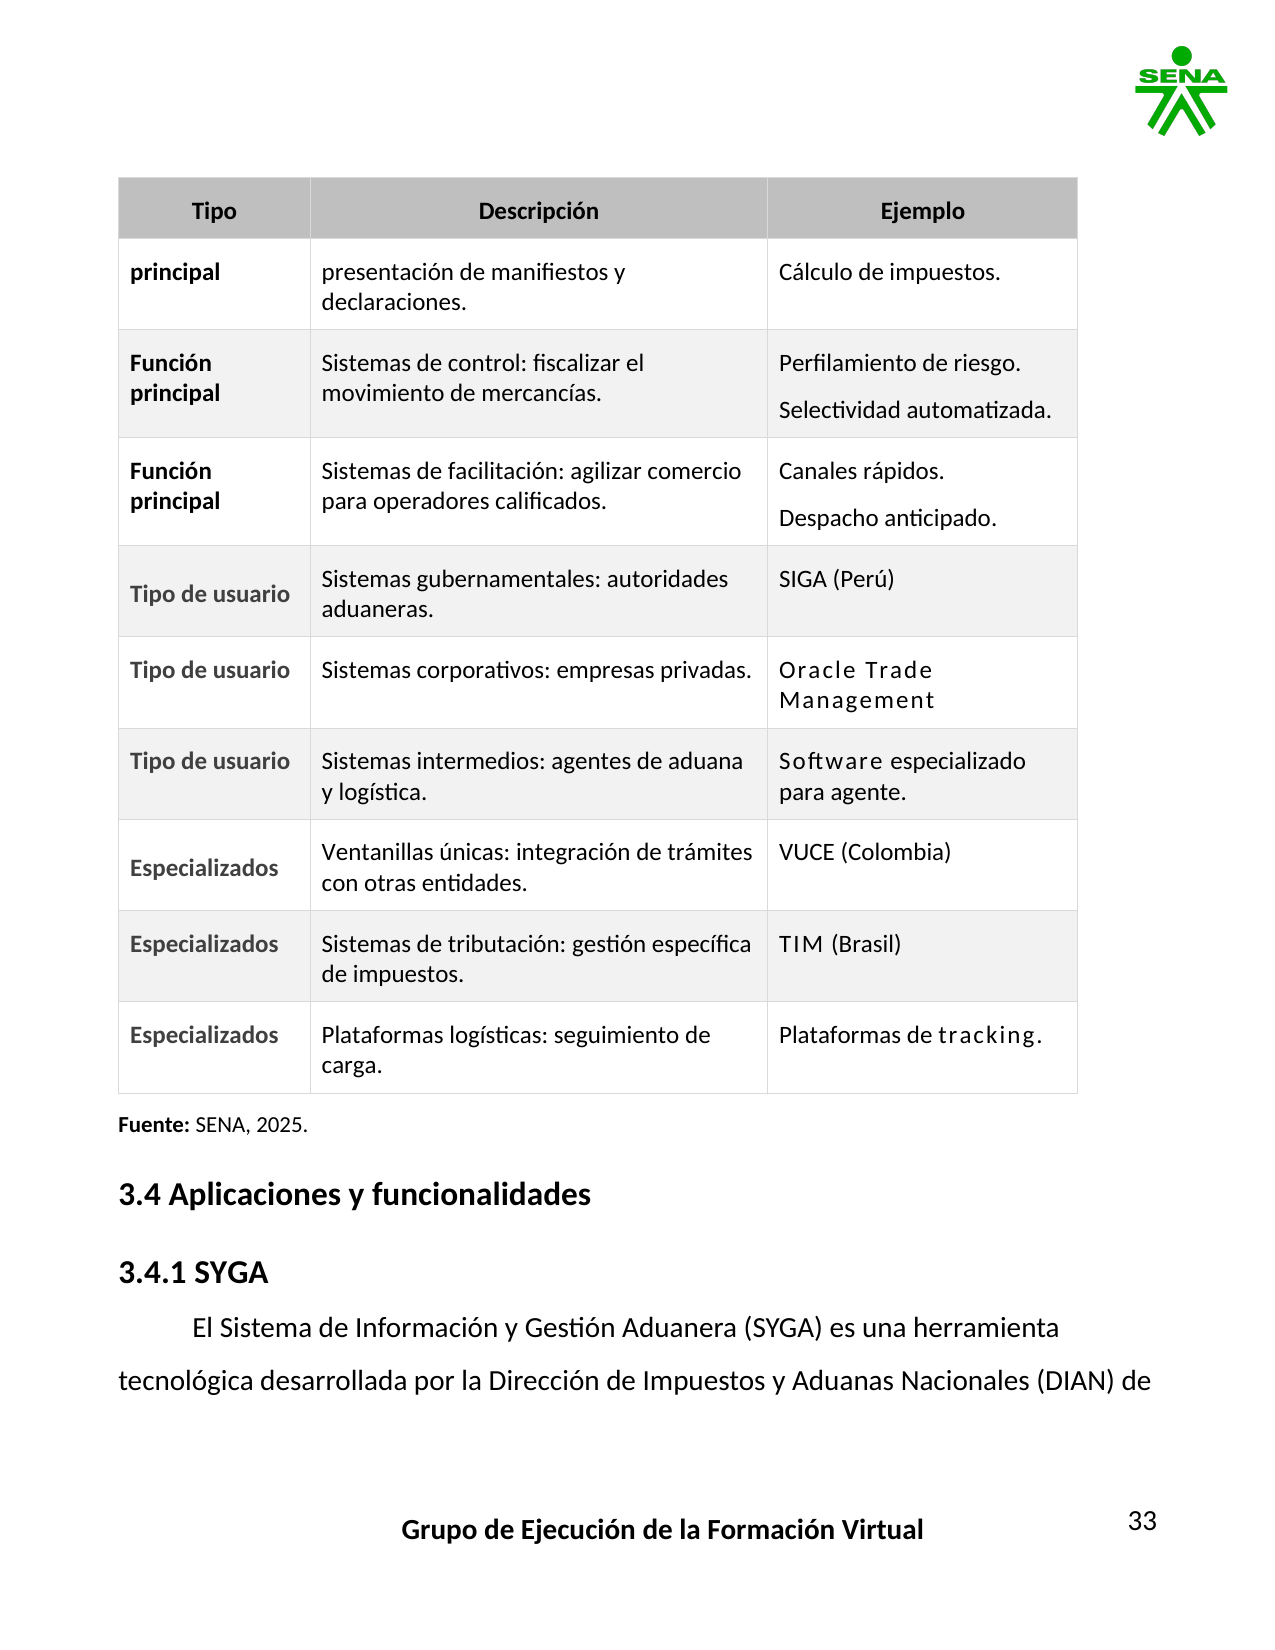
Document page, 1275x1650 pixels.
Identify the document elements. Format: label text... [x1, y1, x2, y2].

table_cell Tipo de usuario [119, 729, 310, 819]
table_cell Sistemas de control: fiscalizar el movimiento de mercancías. [311, 330, 767, 437]
table_cell VUCE (Colombia) [768, 820, 1077, 910]
table_cell Oracle Trade Management [768, 637, 1077, 727]
table_header Ejemplo [768, 178, 1077, 238]
table_cell Especializados [119, 820, 310, 910]
table_cell Sistemas gubernamentales: autoridades aduaneras. [311, 546, 767, 636]
table_cell Tipo de usuario [119, 637, 310, 727]
table_cell TIM (Brasil) [768, 911, 1077, 1001]
table_cell Sistemas de tributación: gestión específica de impuestos. [311, 911, 767, 1001]
table_cell Función principal [119, 239, 310, 329]
table_cell Especializados [119, 911, 310, 1001]
table_cell Sistemas intermedios: agentes de aduana y logística. [311, 729, 767, 819]
table_cell Plataformas logísticas: seguimiento de carga. [311, 1002, 767, 1092]
table_cell Software especializado para agente. [768, 729, 1077, 819]
table_cell Función principal [119, 330, 310, 437]
table_header Descripción [311, 178, 767, 238]
table_cell Sistemas de facilitación: agilizar comercio para operadores calificados. [311, 438, 767, 545]
table_cell Especializados [119, 1002, 310, 1092]
text Fuente: SENA, 2025. [118, 1110, 1157, 1138]
table_cell Sistemas corporativos: empresas privadas. [311, 637, 767, 727]
table_cell Plataformas de tracking. [768, 1002, 1077, 1092]
table_cell Función principal [119, 438, 310, 545]
table_header Tipo [119, 178, 310, 238]
table_cell Tipo de usuario [119, 546, 310, 636]
subtitle 3.4 Aplicaciones y funcionalidades [118, 1173, 1157, 1214]
subtitle 3.4.1 SYGA [118, 1251, 1157, 1292]
table_cell Canales rápidos. Despacho anticipado. [768, 438, 1077, 545]
table_cell Ventanillas únicas: integración de trámites con otras entidades. [311, 820, 767, 910]
picture [1135, 46, 1228, 136]
table_cell Sistemas de declaración: gestionar presentación de manifiestos y declaraciones. [311, 239, 767, 329]
table_cell Validación automática. Cálculo de impuestos. [768, 239, 1077, 329]
table_cell SIGA (Perú) [768, 546, 1077, 636]
table_cell Perfilamiento de riesgo. Selectividad automatizada. [768, 330, 1077, 437]
